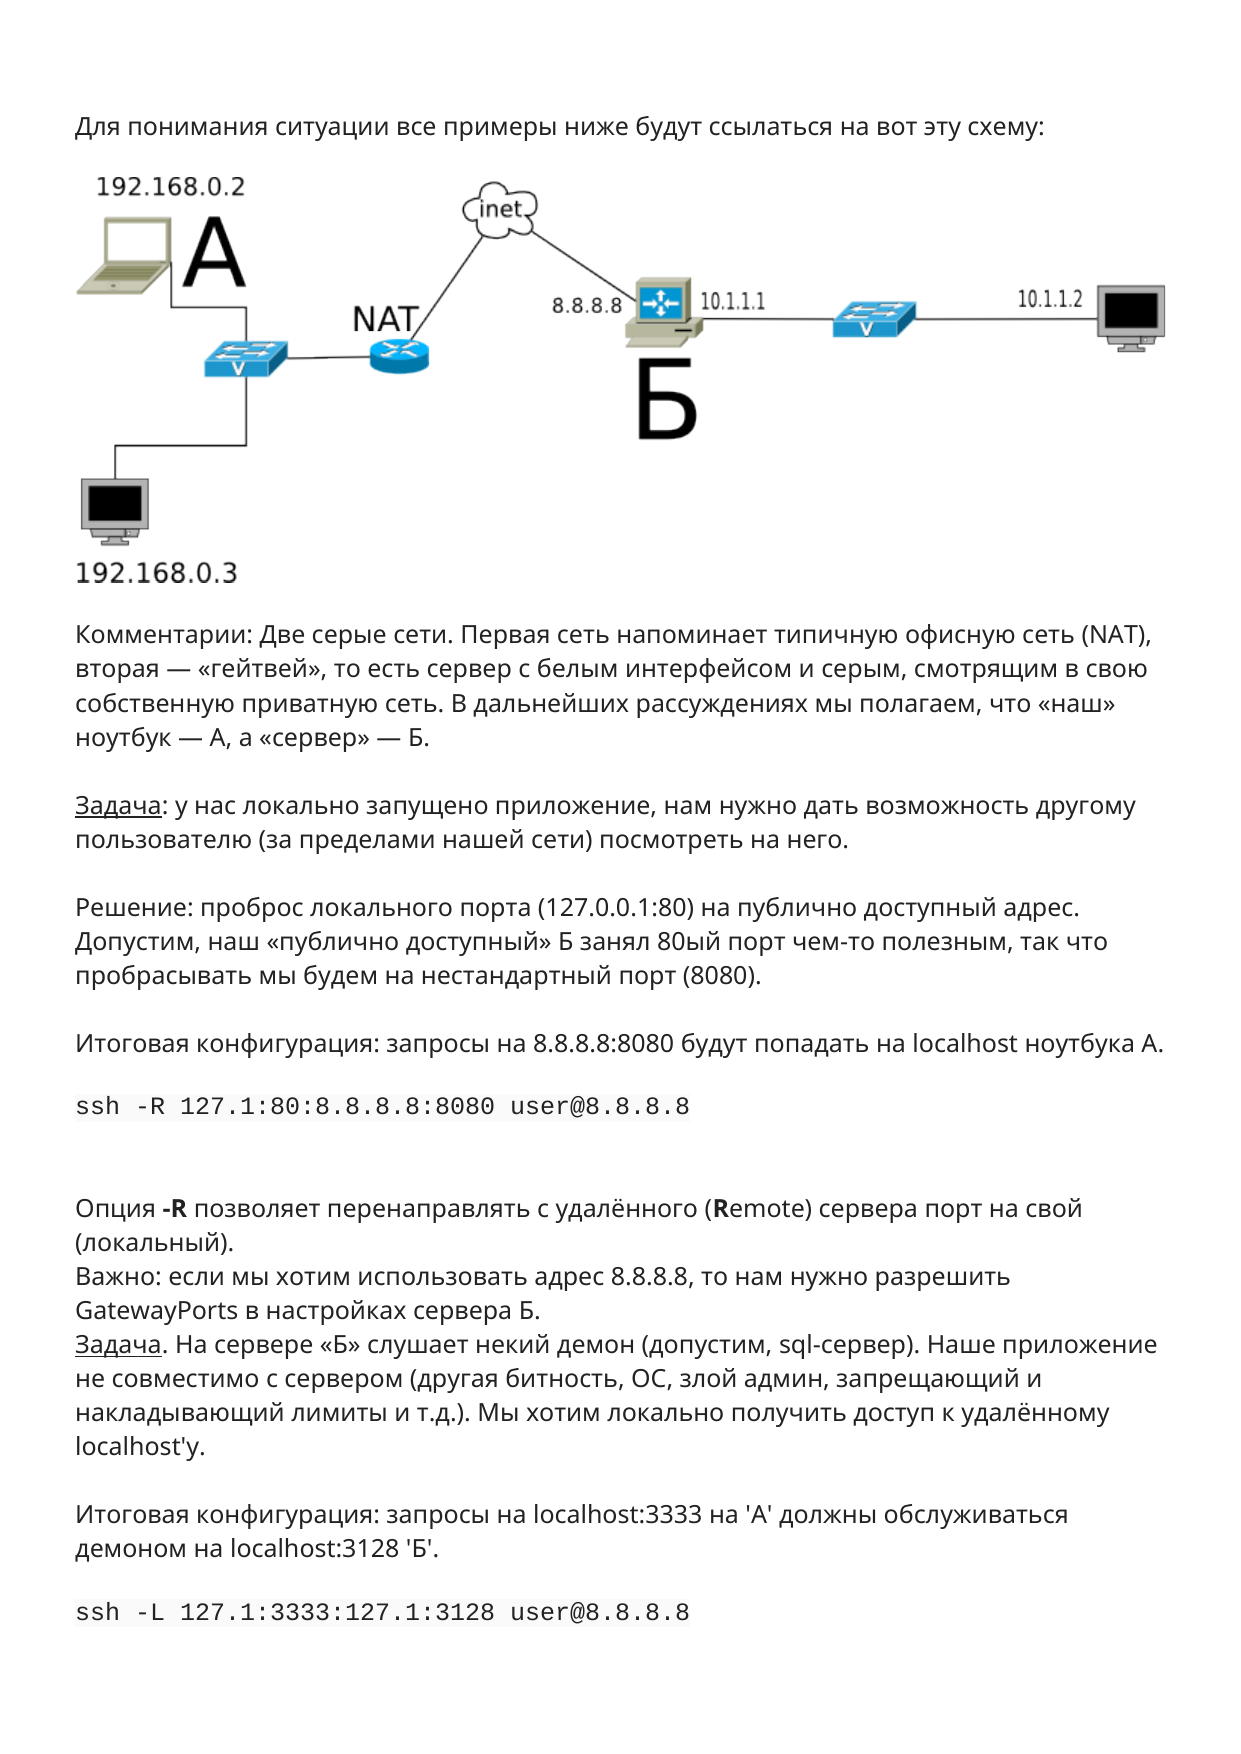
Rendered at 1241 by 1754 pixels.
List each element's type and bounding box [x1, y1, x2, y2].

picture [75, 177, 1166, 583]
text [75, 75, 1165, 177]
text [75, 583, 1165, 1662]
